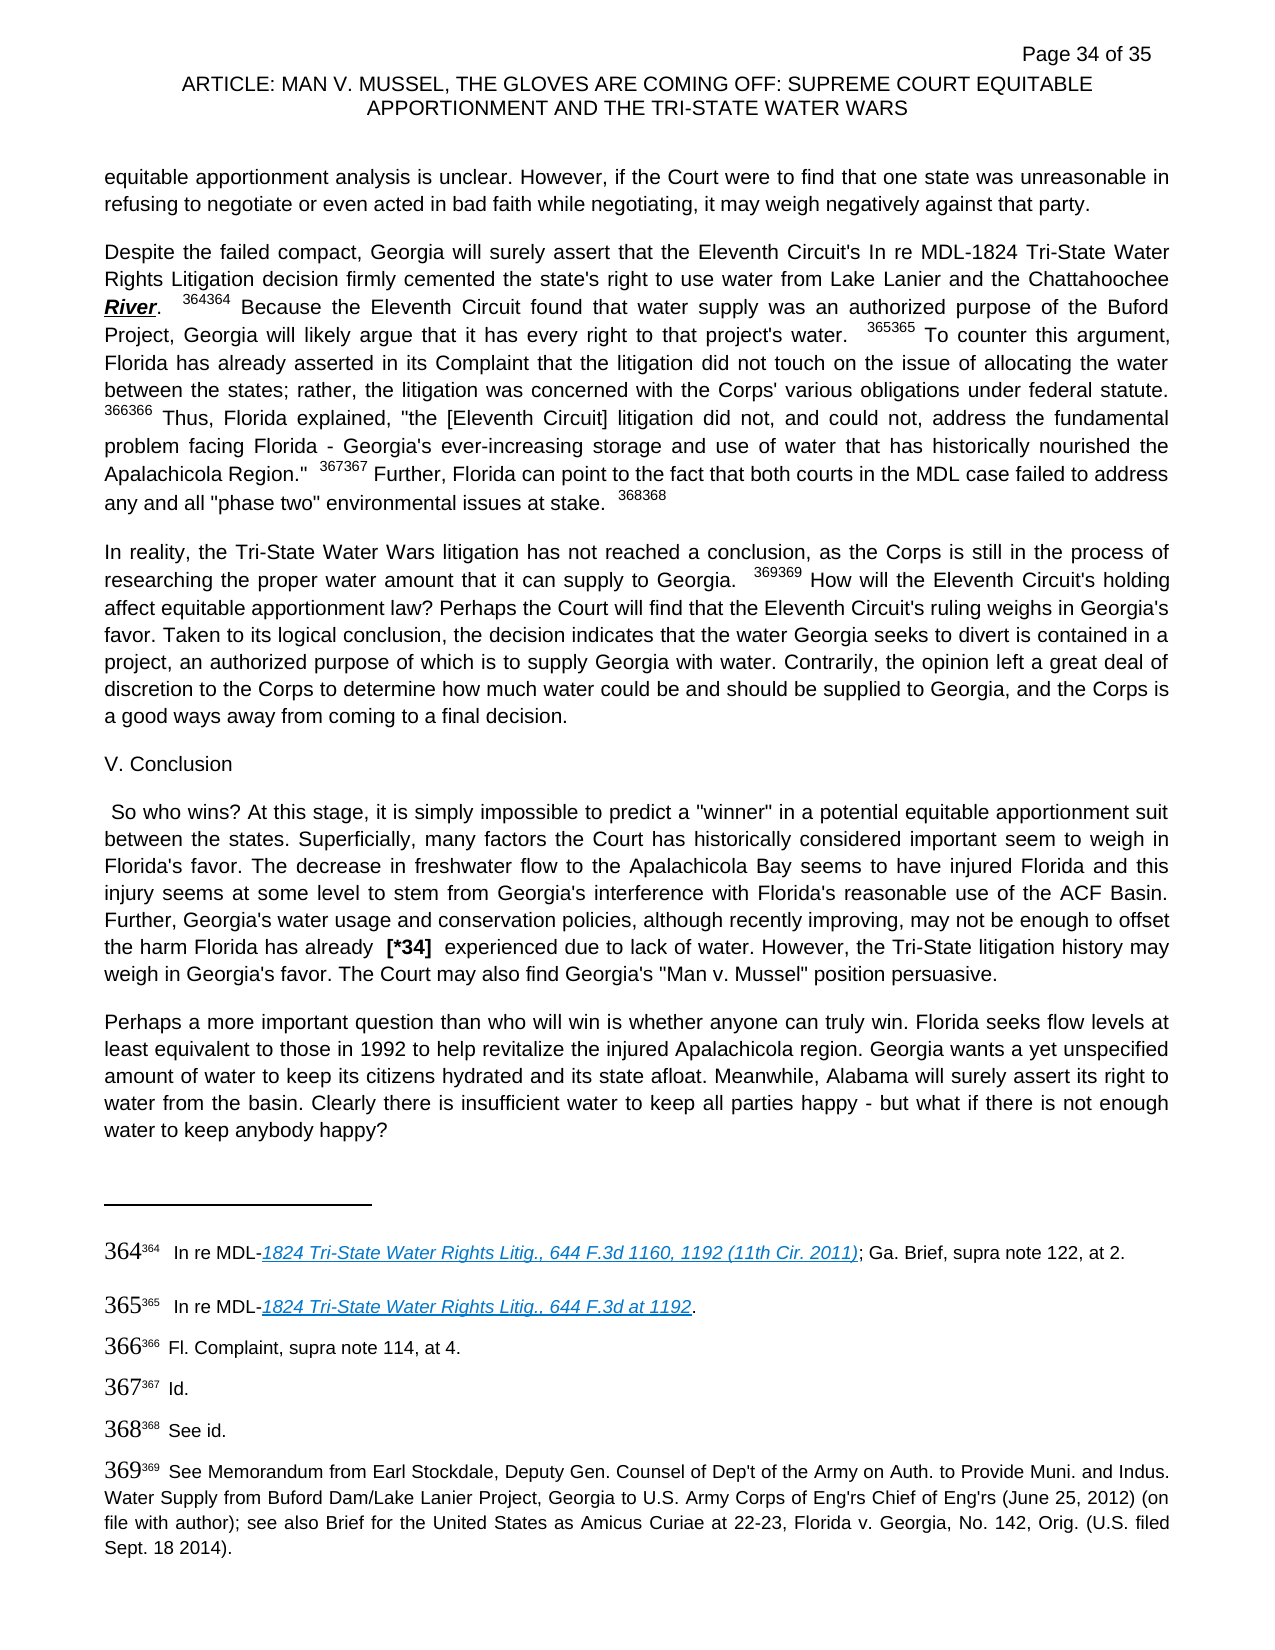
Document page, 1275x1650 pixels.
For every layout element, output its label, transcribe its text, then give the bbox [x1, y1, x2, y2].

text V. Conclusion [104, 748, 1171, 776]
text Florida, on the other hand, will likely assert that the compact negotiations were compromised "due in large part to … secret negotiations between the Corps and Georgia concerning issues Florida had reason to believe would be addressed in good faith solely within the ACF Compact negotiations." 362 Moreover, Florida can assert that [*33] it was within its right to reject the minimum flow proposal, as the state has been firm in its demand for a natural flow down to the Apalachicola Bay. 363 Exactly how the Court would factor the failed compact into the equitable apportionment analysis is unclear. However, if the Court were to find that one state was unreasonable in refusing to negotiate or even acted in bad faith while negotiating, it may weigh negatively against that party. [104, 161, 1171, 216]
text Perhaps a more important question than who will win is whether anyone can truly win. Florida seeks flow levels at least equivalent to those in 1992 to help revitalize the injured Apalachicola region. Georgia wants a yet unspecified amount of water to keep its citizens hydrated and its state afloat. Meanwhile, Alabama will surely assert its right to water from the basin. Clearly there is insufficient water to keep all parties happy - but what if there is not enough water to keep anybody happy? [104, 1007, 1171, 1142]
text So who wins? At this stage, it is simply impossible to predict a "winner" in a potential equitable apportionment suit between the states. Superficially, many factors the Court has historically considered important seem to weigh in Florida's favor. The decrease in freshwater flow to the Apalachicola Bay seems to have injured Florida and this injury seems at some level to stem from Georgia's interference with Florida's reasonable use of the ACF Basin. Further, Georgia's water usage and conservation policies, although recently improving, may not be enough to offset the harm Florida has already [*34] experienced due to lack of water. However, the Tri-State litigation history may weigh in Georgia's favor. The Court may also find Georgia's "Man v. Mussel" position persuasive. [104, 796, 1171, 986]
text In reality, the Tri-State Water Wars litigation has not reached a conclusion, as the Corps is still in the process of researching the proper water amount that it can supply to Georgia. 369 How will the Eleventh Circuit's holding affect equitable apportionment law? Perhaps the Court will find that the Eleventh Circuit's ruling weighs in Georgia's favor. Taken to its logical conclusion, the decision indicates that the water Georgia seeks to divert is contained in a project, an authorized purpose of which is to supply Georgia with water. Contrarily, the opinion left a great deal of discretion to the Corps to determine how much water could be and should be supplied to Georgia, and the Corps is a good ways away from coming to a final decision. [104, 536, 1171, 728]
text Despite the failed compact, Georgia will surely assert that the Eleventh Circuit's In re MDL-1824 Tri-State Water Rights Litigation decision firmly cemented the state's right to use water from Lake Lanier and the Chattahoochee River. 364 Because the Eleventh Circuit found that water supply was an authorized purpose of the Buford Project, Georgia will likely argue that it has every right to that project's water. 365 To counter this argument, Florida has already asserted in its Complaint that the litigation did not touch on the issue of allocating the water between the states; rather, the litigation was concerned with the Corps' various obligations under federal statute. 366 Thus, Florida explained, "the [Eleventh Circuit] litigation did not, and could not, address the fundamental problem facing Florida - Georgia's ever-increasing storage and use of water that has historically nourished the Apalachicola Region." 367 Further, Florida can point to the fact that both courts in the MDL case failed to address any and all "phase two" environmental issues at stake. 368 [104, 236, 1171, 516]
